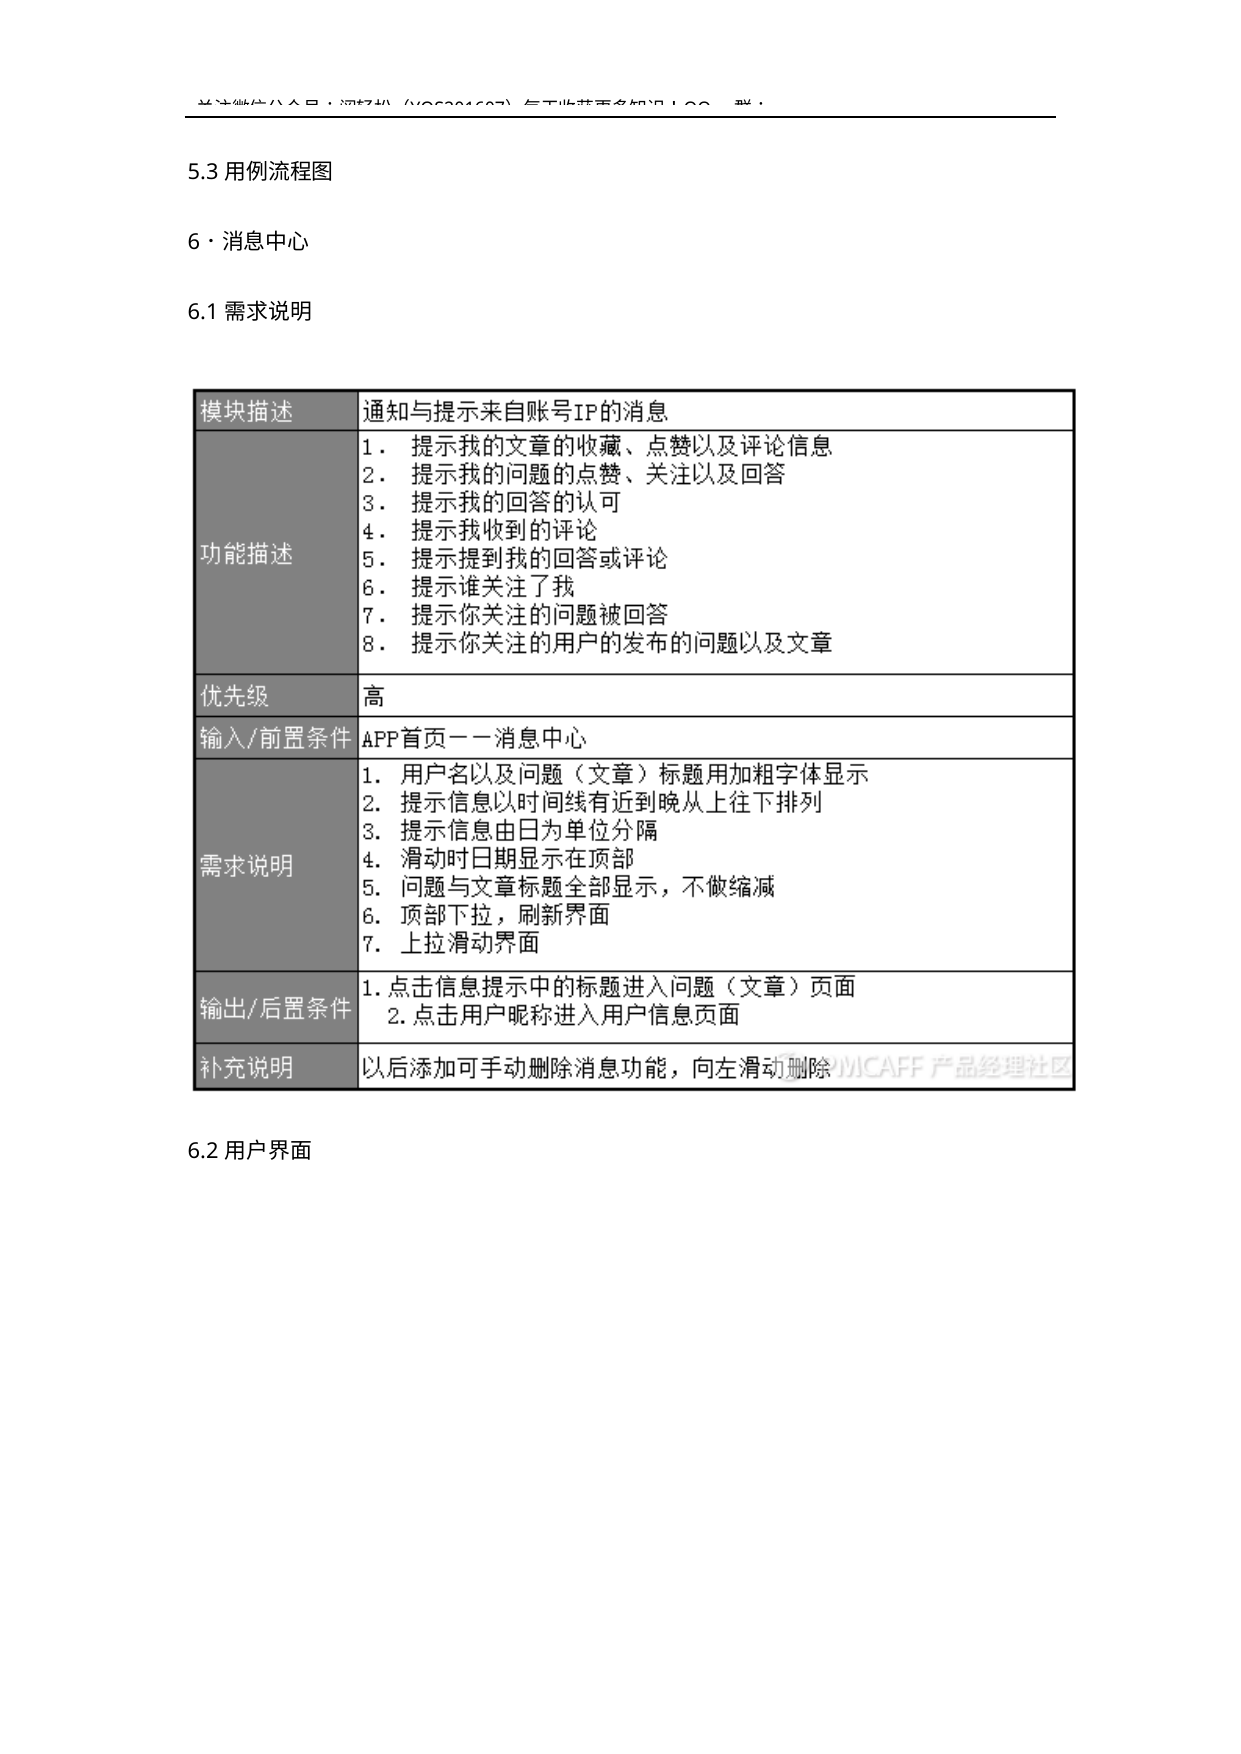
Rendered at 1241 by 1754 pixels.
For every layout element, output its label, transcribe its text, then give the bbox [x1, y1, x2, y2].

text 6.1 需求说明 [187, 296, 1101, 326]
picture [187, 383, 1090, 1099]
text 6.2 用户界面 [187, 1135, 1101, 1165]
text 6．消息中心 [187, 226, 1101, 256]
text 5.3 用例流程图 [187, 152, 1101, 186]
